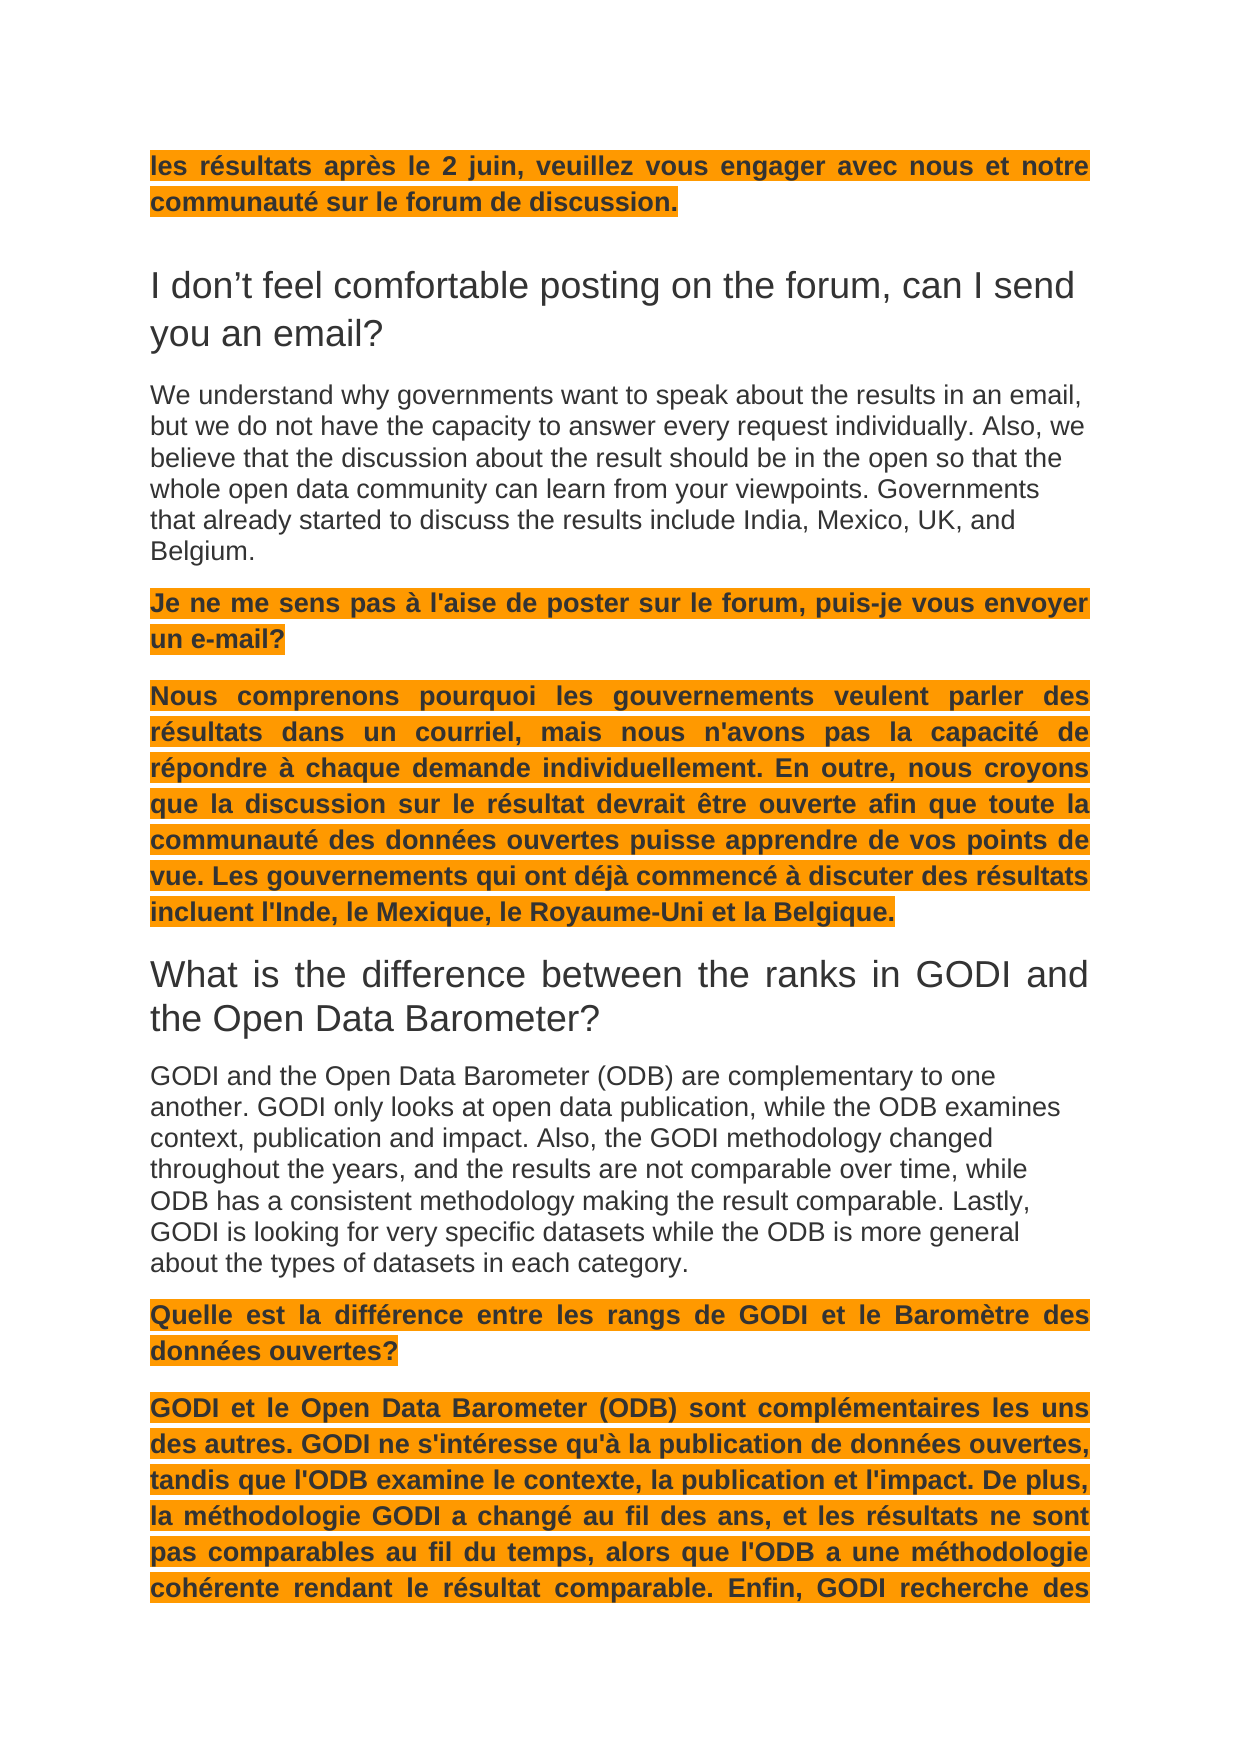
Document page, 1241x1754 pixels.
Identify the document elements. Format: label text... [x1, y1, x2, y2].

text Je ne me sens pas à l'aise de poster sur le forum, puis-je vous envoyer un e-mail? [150, 619, 1090, 655]
subtitle I don’t feel comfortable posting on the forum, can I send you an email? [150, 263, 1090, 354]
text GODI and the Open Data Barometer (ODB) are complementary to one another. GODI only looks at open data publication, while the ODB examines context, publication and impact. Also, the GODI methodology changed throughout the years, and the results are not comparable over time, while ODB has a consistent methodology making the result comparable. Lastly, GODI is looking for very specific datasets while the ODB is more general about the types of datasets in each category. [150, 1060, 1090, 1278]
text Nous comprenons pourquoi les gouvernements veulent parler des résultats dans un courriel, mais nous n'avons pas la capacité de répondre à chaque demande individuellement. En outre, nous croyons que la discussion sur le résultat devrait être ouverte afin que toute la communauté des données ouvertes puisse apprendre de vos points de vue. Les gouvernements qui ont déjà commencé à discuter des résultats incluent l'Inde, le Mexique, le Royaume-Uni et la Belgique. [150, 891, 1090, 927]
text Quelle est la différence entre les rangs de GODI et le Baromètre des données ouvertes? [150, 1331, 1090, 1366]
text We understand why governments want to speak about the results in an email, but we do not have the capacity to answer every request individually. Also, we believe that the discussion about the result should be in the open so that the whole open data community can learn from your viewpoints. Governments that already started to discuss the results include India, Mexico, UK, and Belgium. [150, 379, 1090, 567]
text What is the difference between the ranks in GODI and the Open Data Barometer? [150, 953, 1090, 1039]
